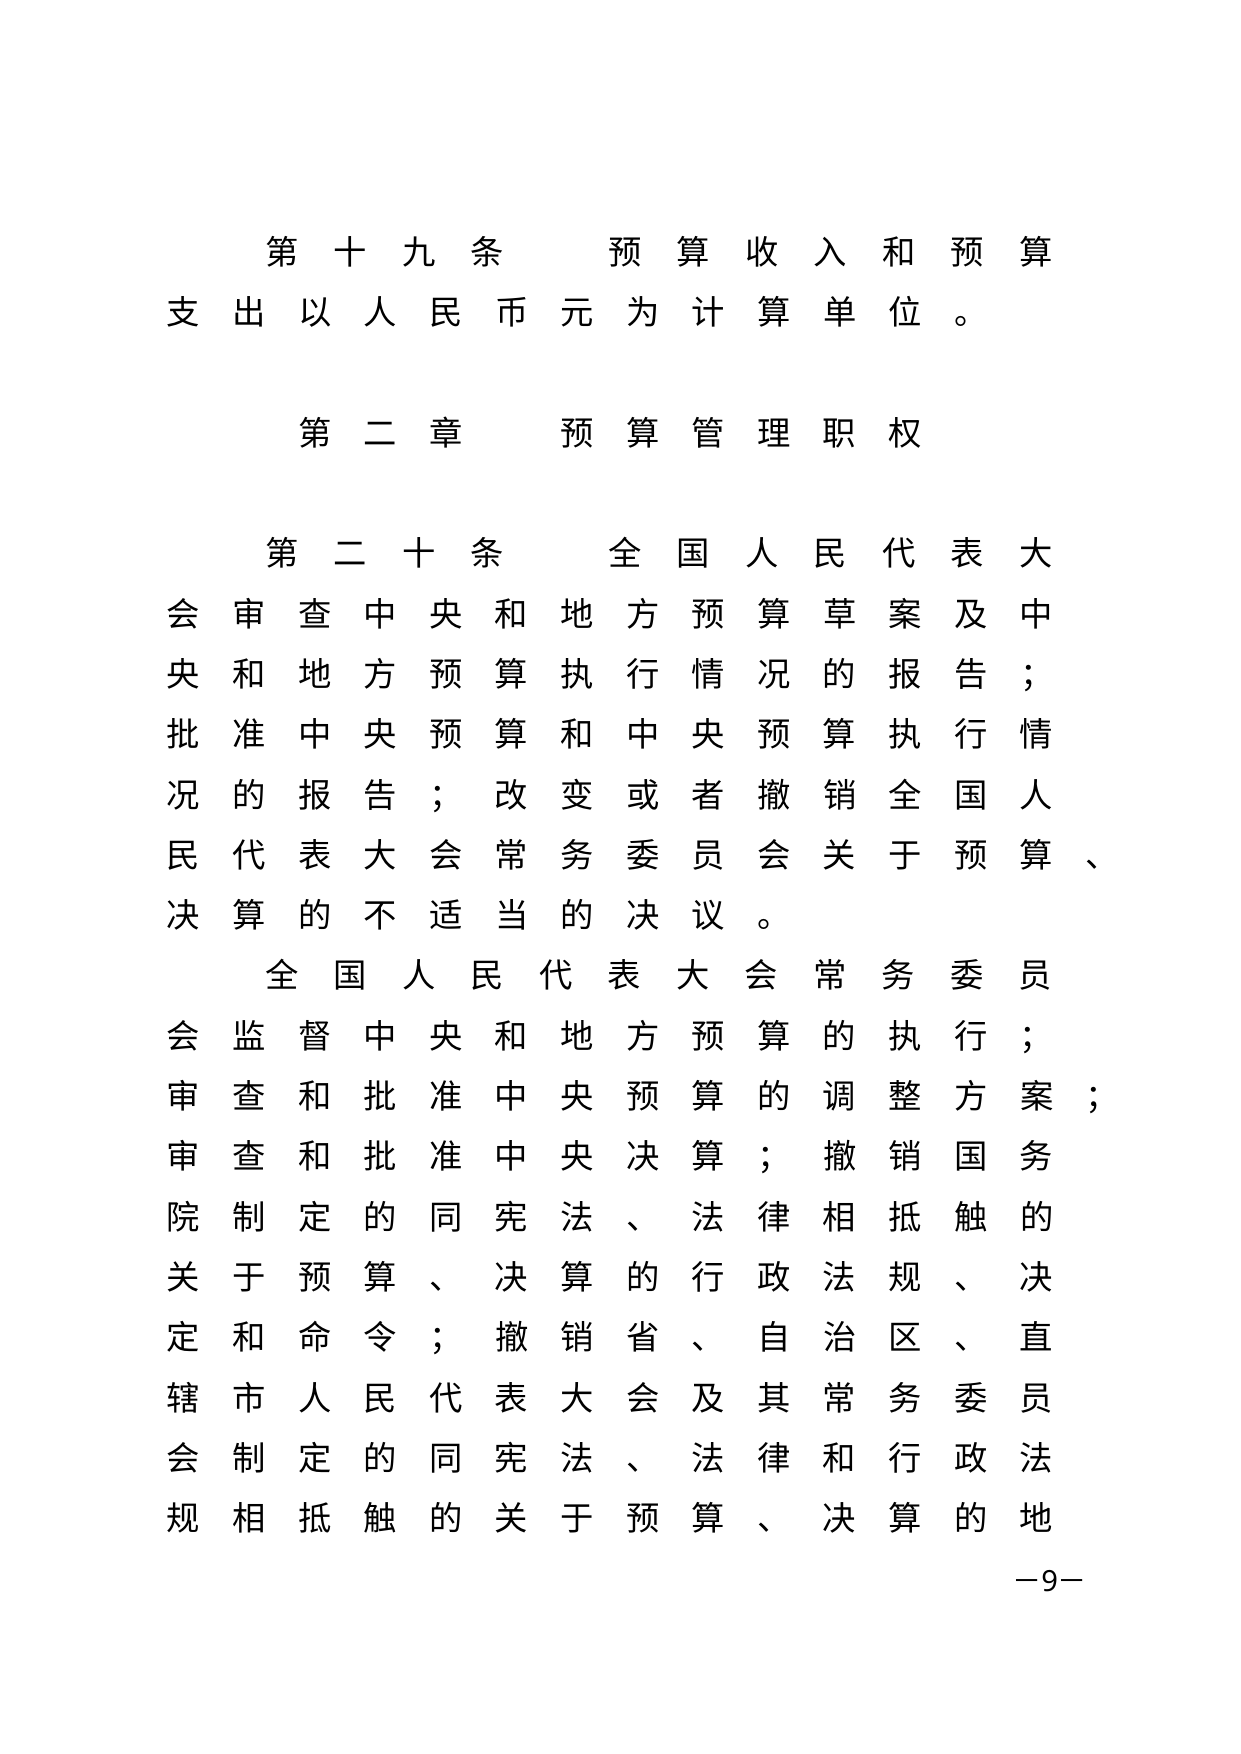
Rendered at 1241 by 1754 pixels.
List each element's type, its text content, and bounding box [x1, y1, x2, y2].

text 全国人民代表大会常务委员会监督中央和地方预算的执行；审查和批准中央预算的调整方案；审查和批准中央决算；撤销国务院制定的同宪法、法律相抵触的关于预算、决算的行政法规、决定和命令；撤销省、自治区、直辖市人民代表大会及其常务委员会制定的同宪法、法律和行政法规相抵触的关于预算、决算的地方性法规和决议。 [167, 943, 1085, 1546]
text 第二章 预算管理职权 [167, 400, 1085, 461]
text 第十九条 预算收入和预算支出以人民币元为计算单位。 [167, 219, 1085, 340]
text 第二十条 全国人民代表大会审查中央和地方预算草案及中央和地方预算执行情况的报告；批准中央预算和中央预算执行情况的报告；改变或者撤销全国人民代表大会常务委员会关于预算、决算的不适当的决议。 [167, 521, 1085, 943]
